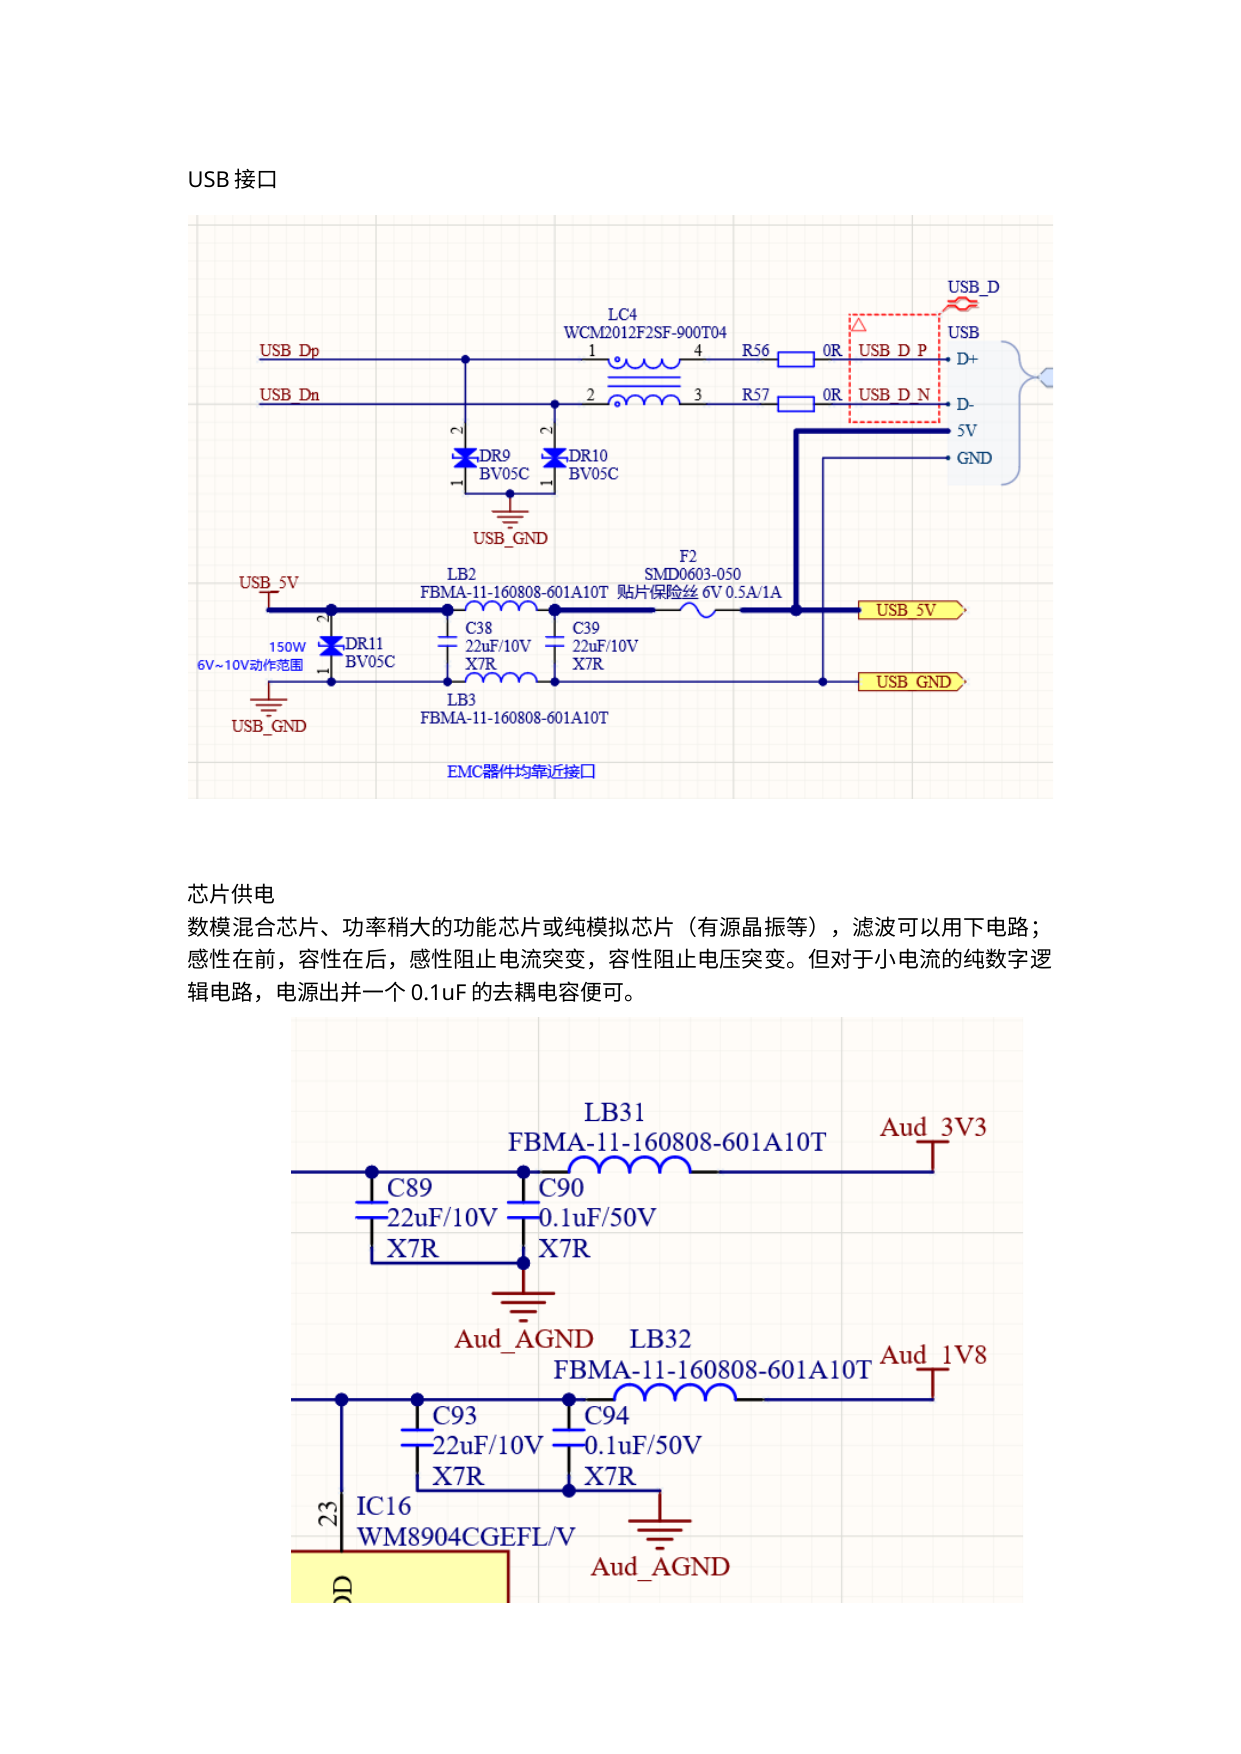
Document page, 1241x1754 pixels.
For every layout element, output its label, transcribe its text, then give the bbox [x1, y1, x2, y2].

picture [291, 1017, 1024, 1603]
text 数模混合芯片、功率稍大的功能芯片或纯模拟芯片（有源晶振等），滤波可以用下电路；感性在前，容性在后，感性阻止电流突变，容性阻止电压突变。但对于小电流的纯数字逻辑电路，电源出并一个0.1uF的去耦电容便可。 [187, 909, 1053, 1007]
text 芯片供电 [187, 877, 1053, 909]
text USB接口 [187, 162, 1053, 194]
picture [188, 215, 1054, 799]
